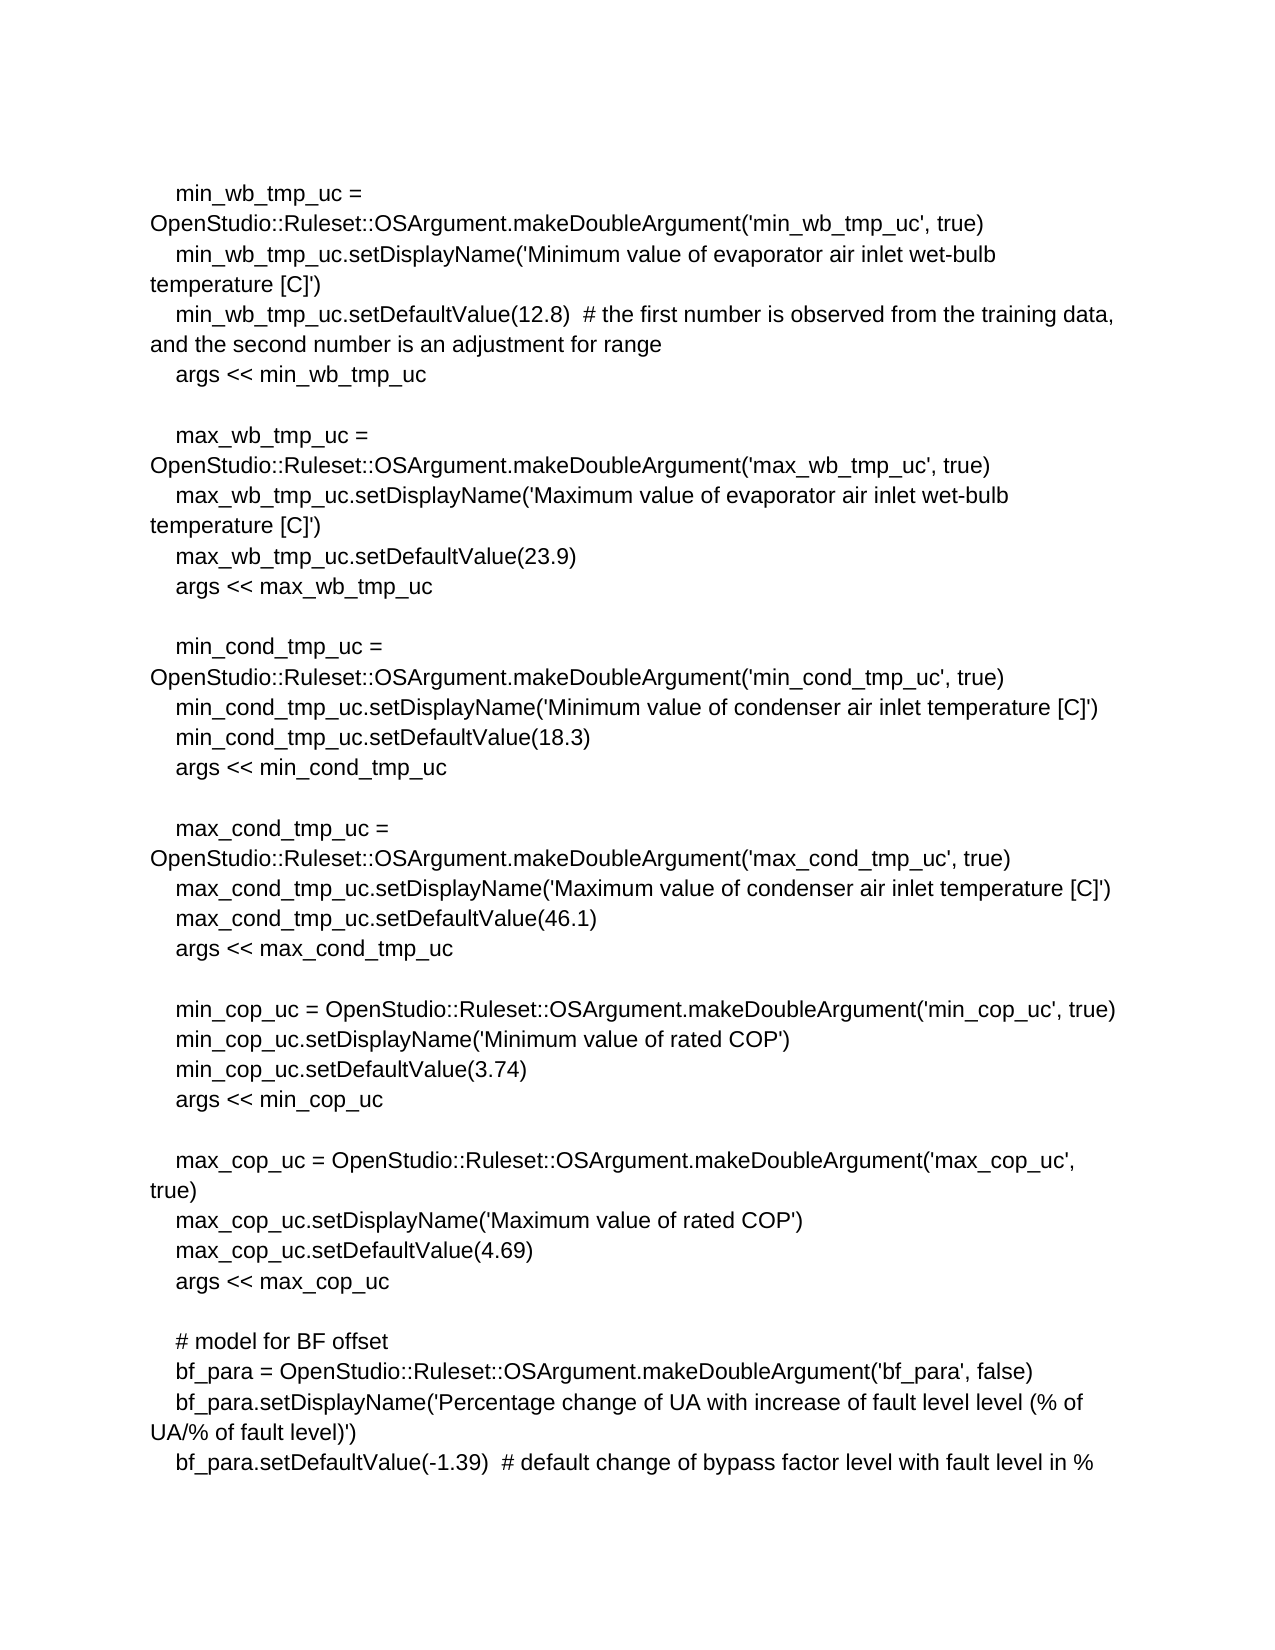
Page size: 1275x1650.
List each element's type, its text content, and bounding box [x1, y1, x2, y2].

text min_cond_tmp_uc = OpenStudio::Ruleset::OSArgument.makeDoubleArgument('min_cond_tmp_uc', true) [150, 633, 1125, 690]
text min_cond_tmp_uc.setDisplayName('Minimum value of condenser air inlet temperature [C]') [150, 694, 1125, 720]
text min_wb_tmp_uc = OpenStudio::Ruleset::OSArgument.makeDoubleArgument('min_wb_tmp_uc', true) [150, 180, 1125, 237]
text max_cop_uc.setDisplayName('Maximum value of rated COP') [150, 1207, 1125, 1234]
text # model for BF offset [150, 1328, 1125, 1354]
text max_cond_tmp_uc.setDefaultValue(46.1) [150, 905, 1125, 932]
text max_cop_uc = OpenStudio::Ruleset::OSArgument.makeDoubleArgument('max_cop_uc', true) [150, 1147, 1125, 1203]
text args << min_wb_tmp_uc [150, 361, 1125, 388]
text args << min_cond_tmp_uc [150, 754, 1125, 781]
text max_wb_tmp_uc.setDisplayName('Maximum value of evaporator air inlet wet-bulb temperature [C]') [150, 482, 1125, 539]
text max_cond_tmp_uc = OpenStudio::Ruleset::OSArgument.makeDoubleArgument('max_cond_tmp_uc', true) [150, 814, 1125, 871]
text min_cond_tmp_uc.setDefaultValue(18.3) [150, 724, 1125, 750]
text min_wb_tmp_uc.setDisplayName('Minimum value of evaporator air inlet wet-bulb temperature [C]') [150, 241, 1125, 297]
text max_wb_tmp_uc = OpenStudio::Ruleset::OSArgument.makeDoubleArgument('max_wb_tmp_uc', true) [150, 422, 1125, 478]
text max_cond_tmp_uc.setDisplayName('Maximum value of condenser air inlet temperature [C]') [150, 875, 1125, 901]
text max_cop_uc.setDefaultValue(4.69) [150, 1237, 1125, 1264]
text min_wb_tmp_uc.setDefaultValue(12.8) # the first number is observed from the training data, and the second number is an adjustment for range [150, 301, 1125, 358]
text min_cop_uc.setDefaultValue(3.74) [150, 1056, 1125, 1083]
text args << max_cop_uc [150, 1268, 1125, 1294]
text max_wb_tmp_uc.setDefaultValue(23.9) [150, 543, 1125, 569]
text args << min_cop_uc [150, 1086, 1125, 1113]
text bf_para.setDefaultValue(-1.39) # default change of bypass factor level with fault level in % [150, 1449, 1125, 1475]
text min_cop_uc.setDisplayName('Minimum value of rated COP') [150, 1026, 1125, 1052]
text bf_para = OpenStudio::Ruleset::OSArgument.makeDoubleArgument('bf_para', false) [150, 1358, 1125, 1385]
text bf_para.setDisplayName('Percentage change of UA with increase of fault level level (% of UA/% of fault level)') [150, 1388, 1125, 1445]
text args << max_cond_tmp_uc [150, 935, 1125, 962]
text min_cop_uc = OpenStudio::Ruleset::OSArgument.makeDoubleArgument('min_cop_uc', true) [150, 996, 1125, 1022]
text args << max_wb_tmp_uc [150, 573, 1125, 599]
